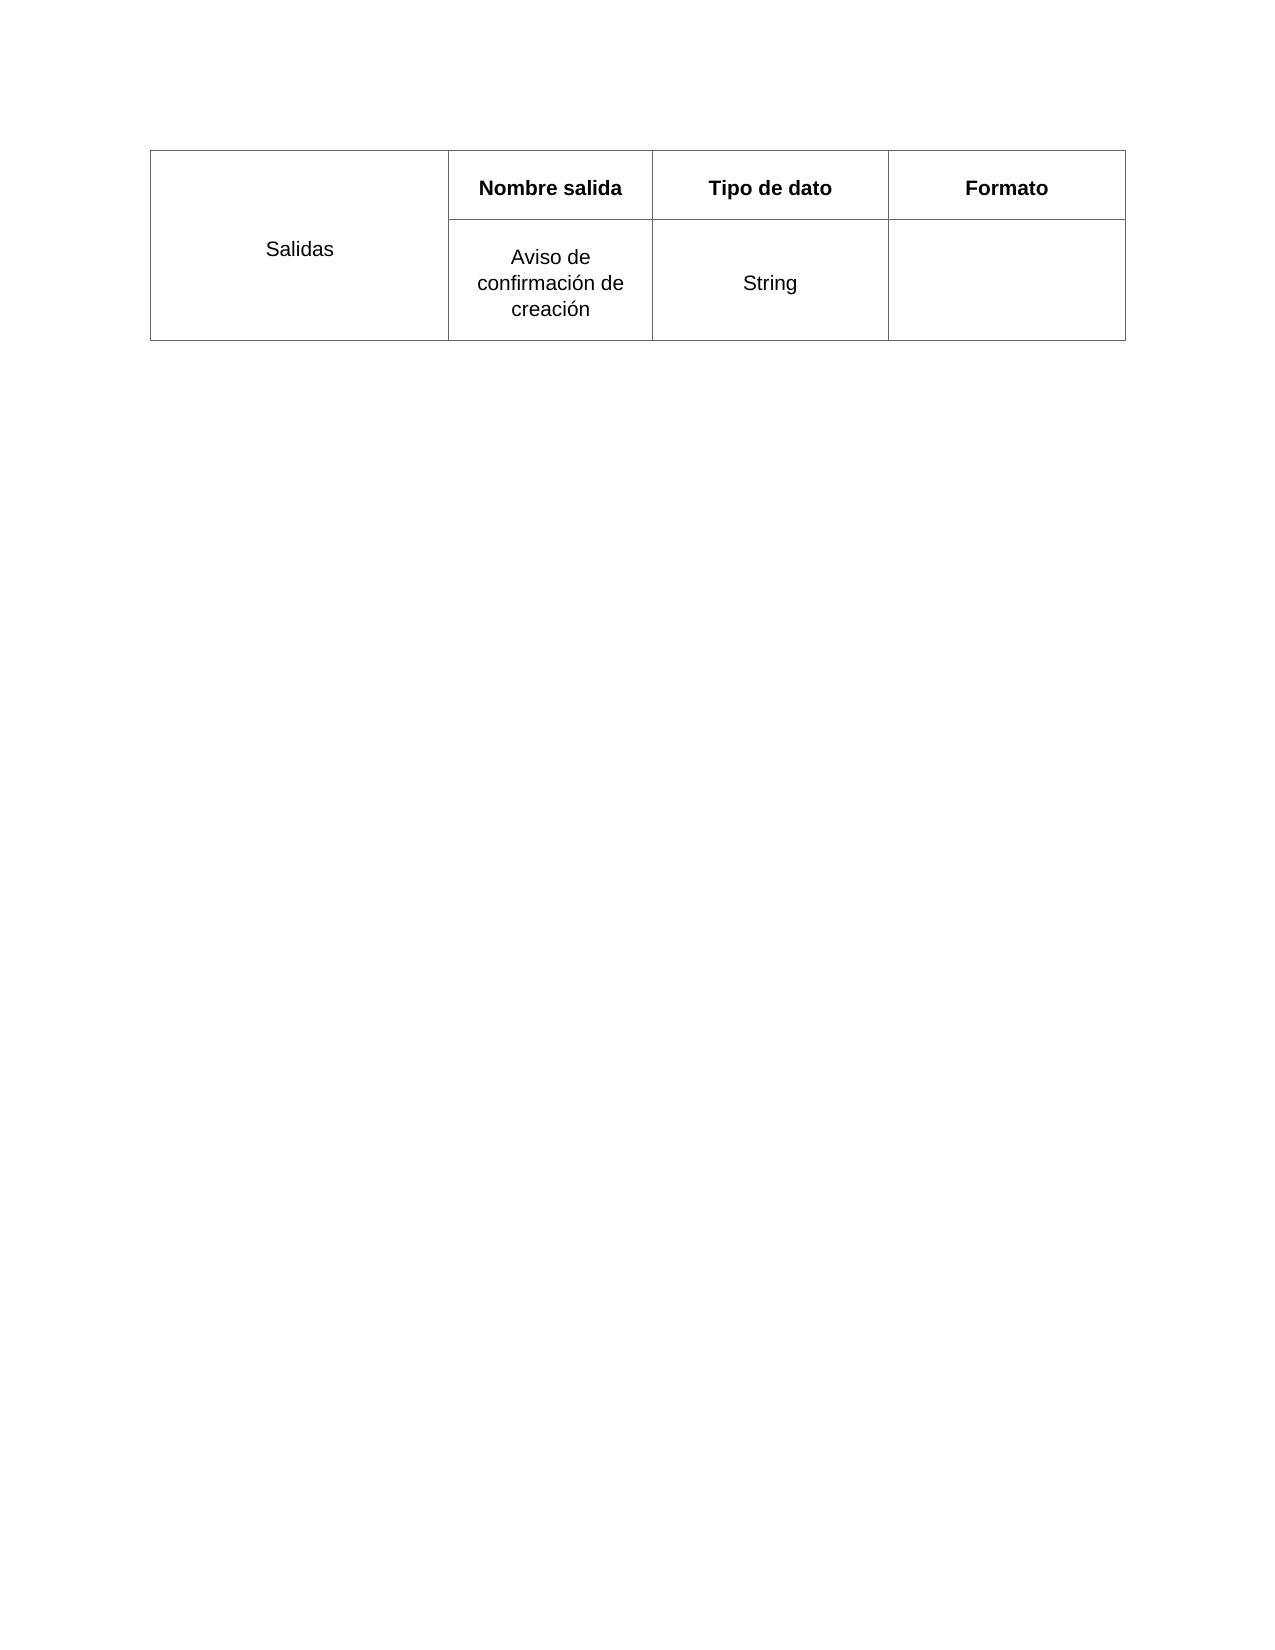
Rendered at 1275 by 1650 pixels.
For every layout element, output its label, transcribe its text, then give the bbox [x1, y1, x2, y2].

table_cell Nombre salida [449, 151, 652, 219]
table_cell [889, 220, 1125, 339]
table_cell Formato [889, 151, 1125, 219]
table_cell Tipo de dato [653, 151, 888, 219]
table_cell Salidas [151, 151, 448, 339]
table_cell String [653, 220, 888, 339]
table_cell Aviso de confirmación de creación [449, 220, 652, 339]
